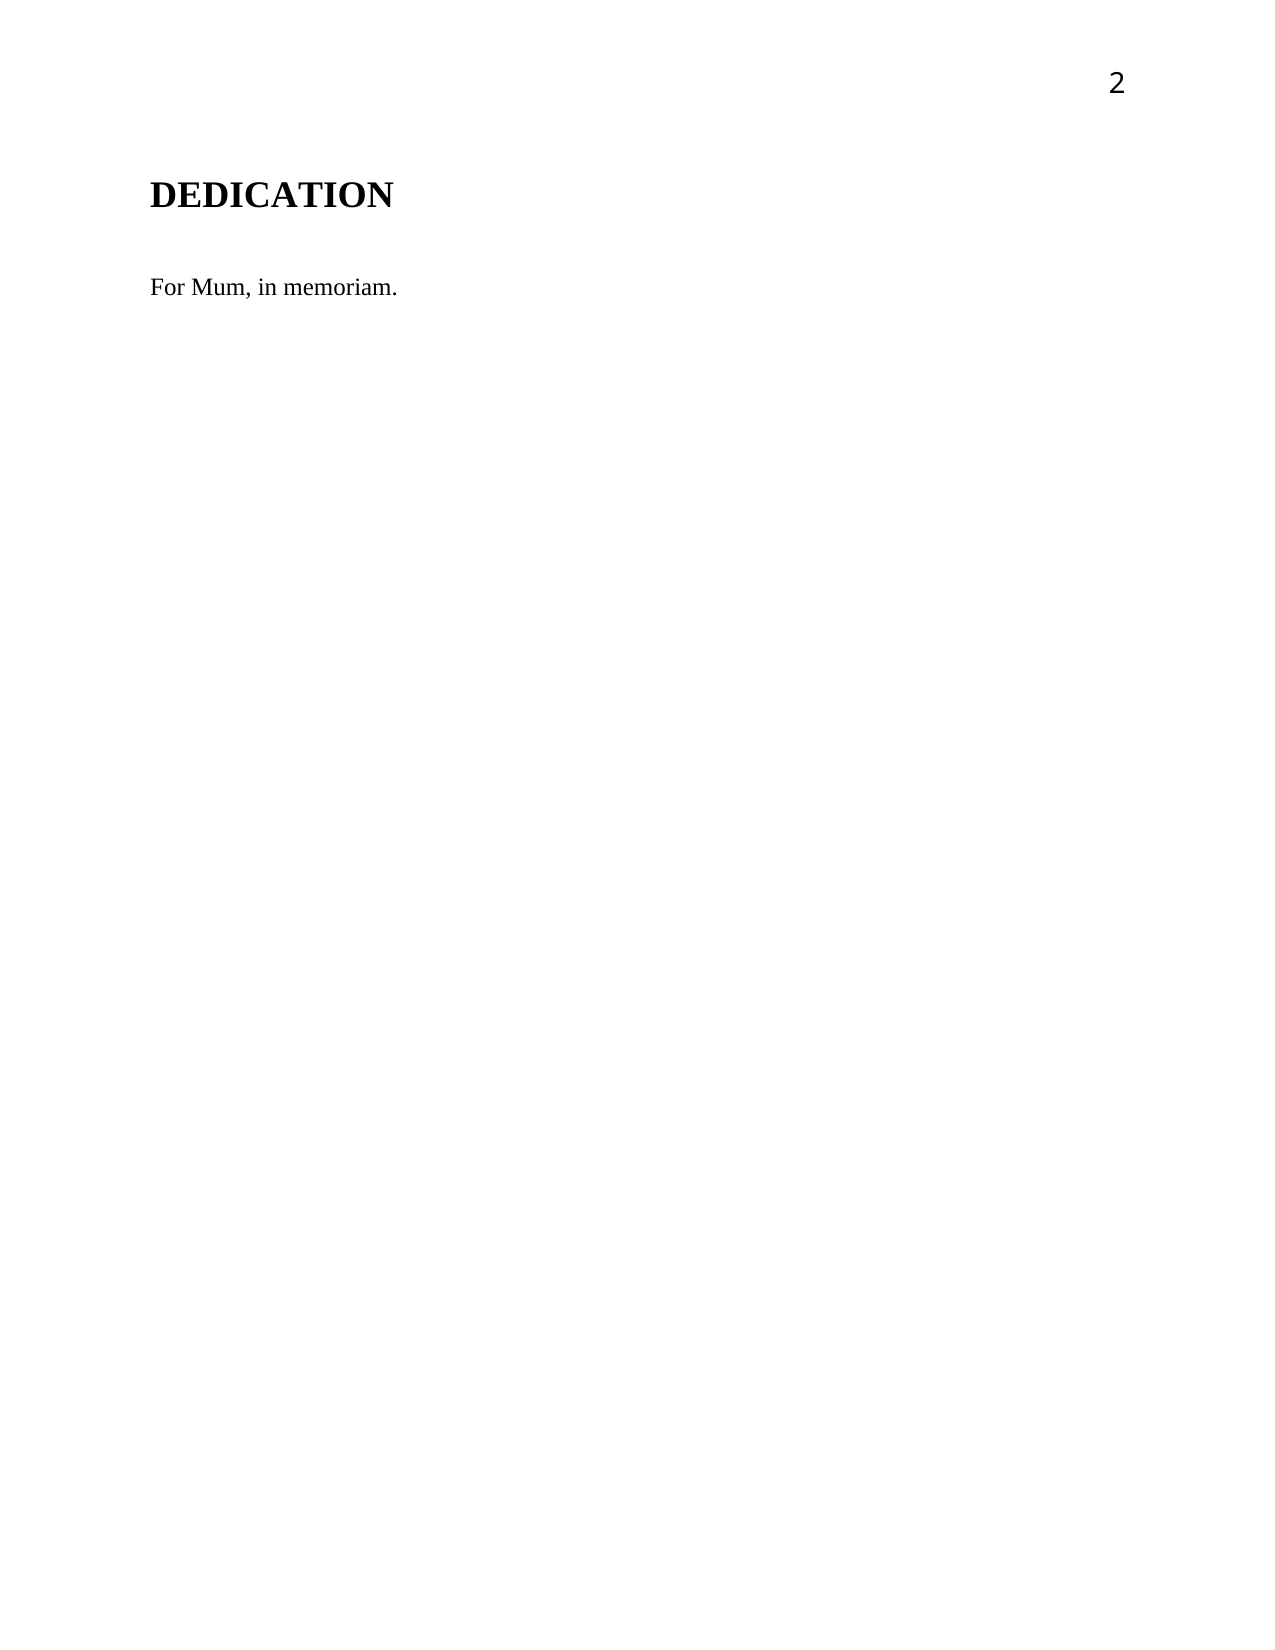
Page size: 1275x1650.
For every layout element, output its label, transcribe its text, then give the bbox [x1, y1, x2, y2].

title DEDICATION [150, 172, 1125, 215]
title For Mum, in memoriam. [150, 272, 1125, 300]
